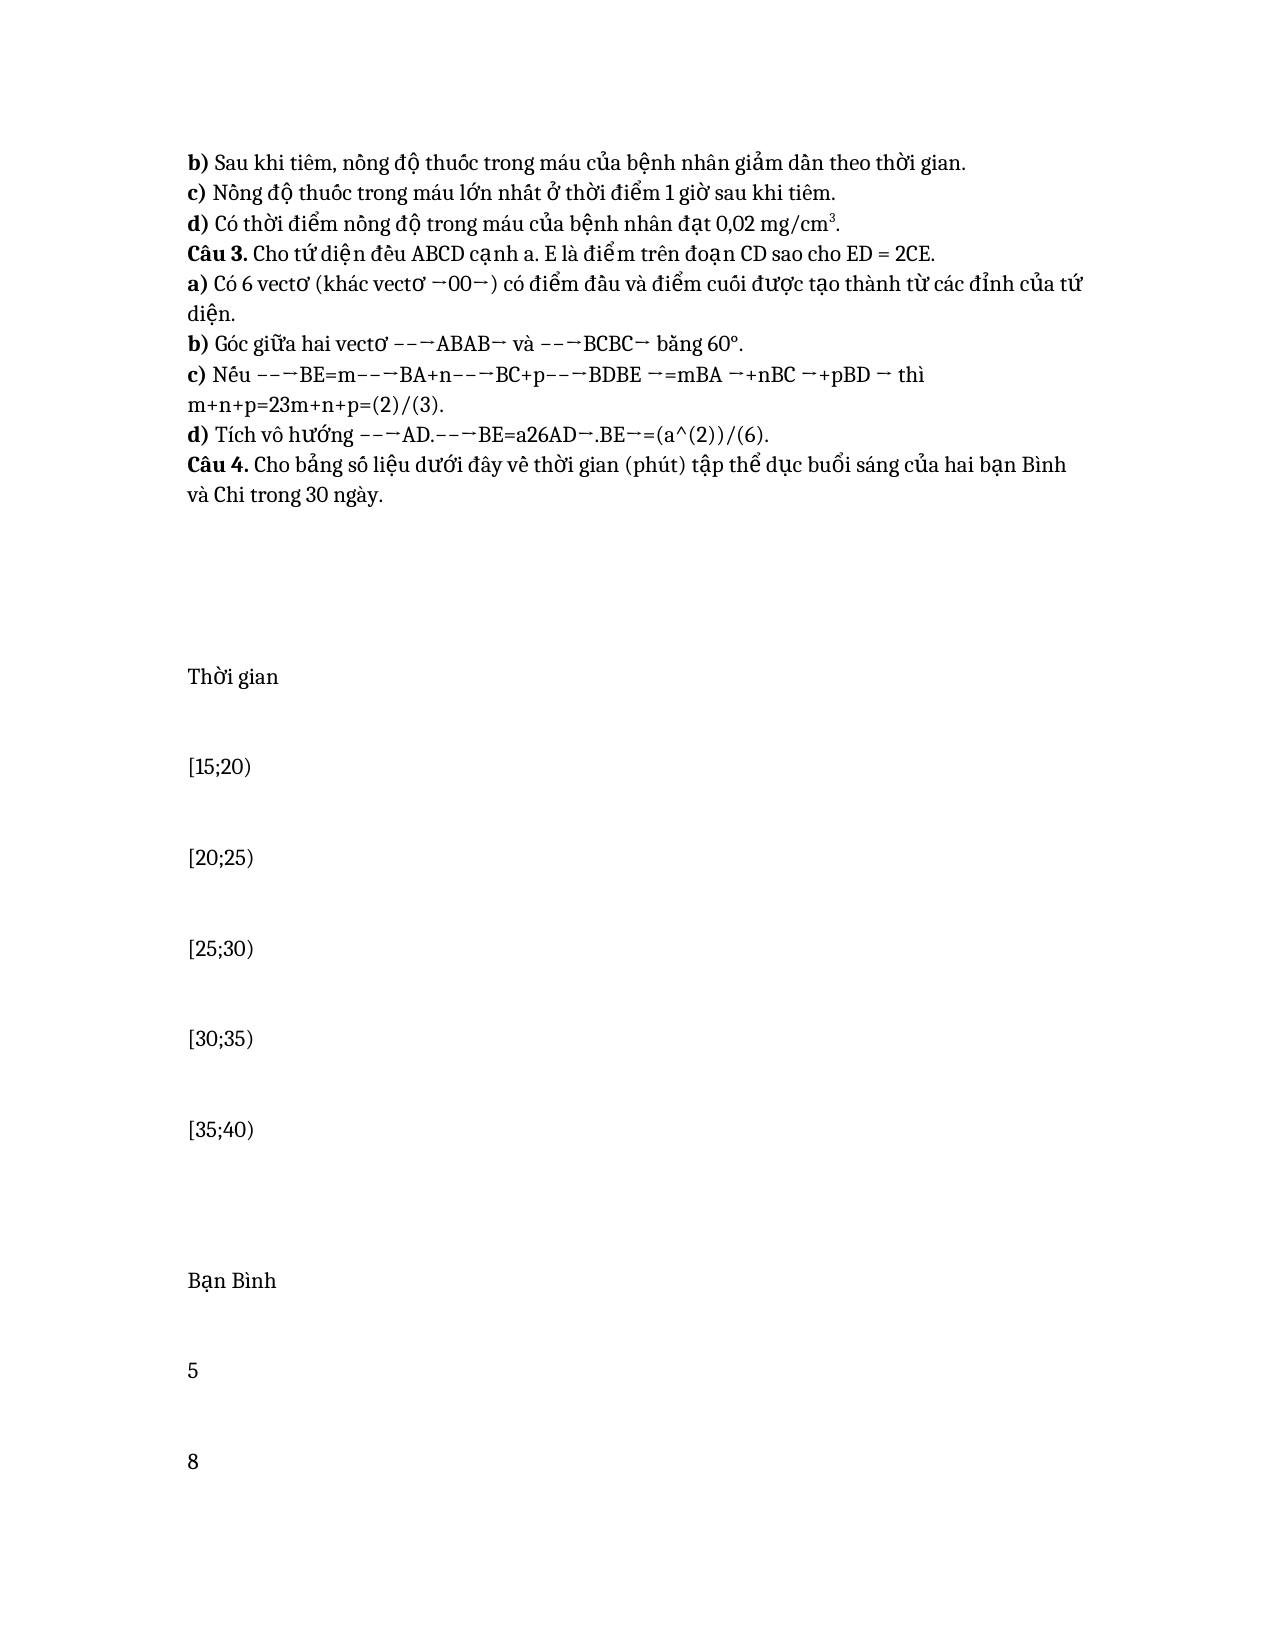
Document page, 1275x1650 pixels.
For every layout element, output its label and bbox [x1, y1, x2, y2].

text [187, 150, 1087, 1475]
